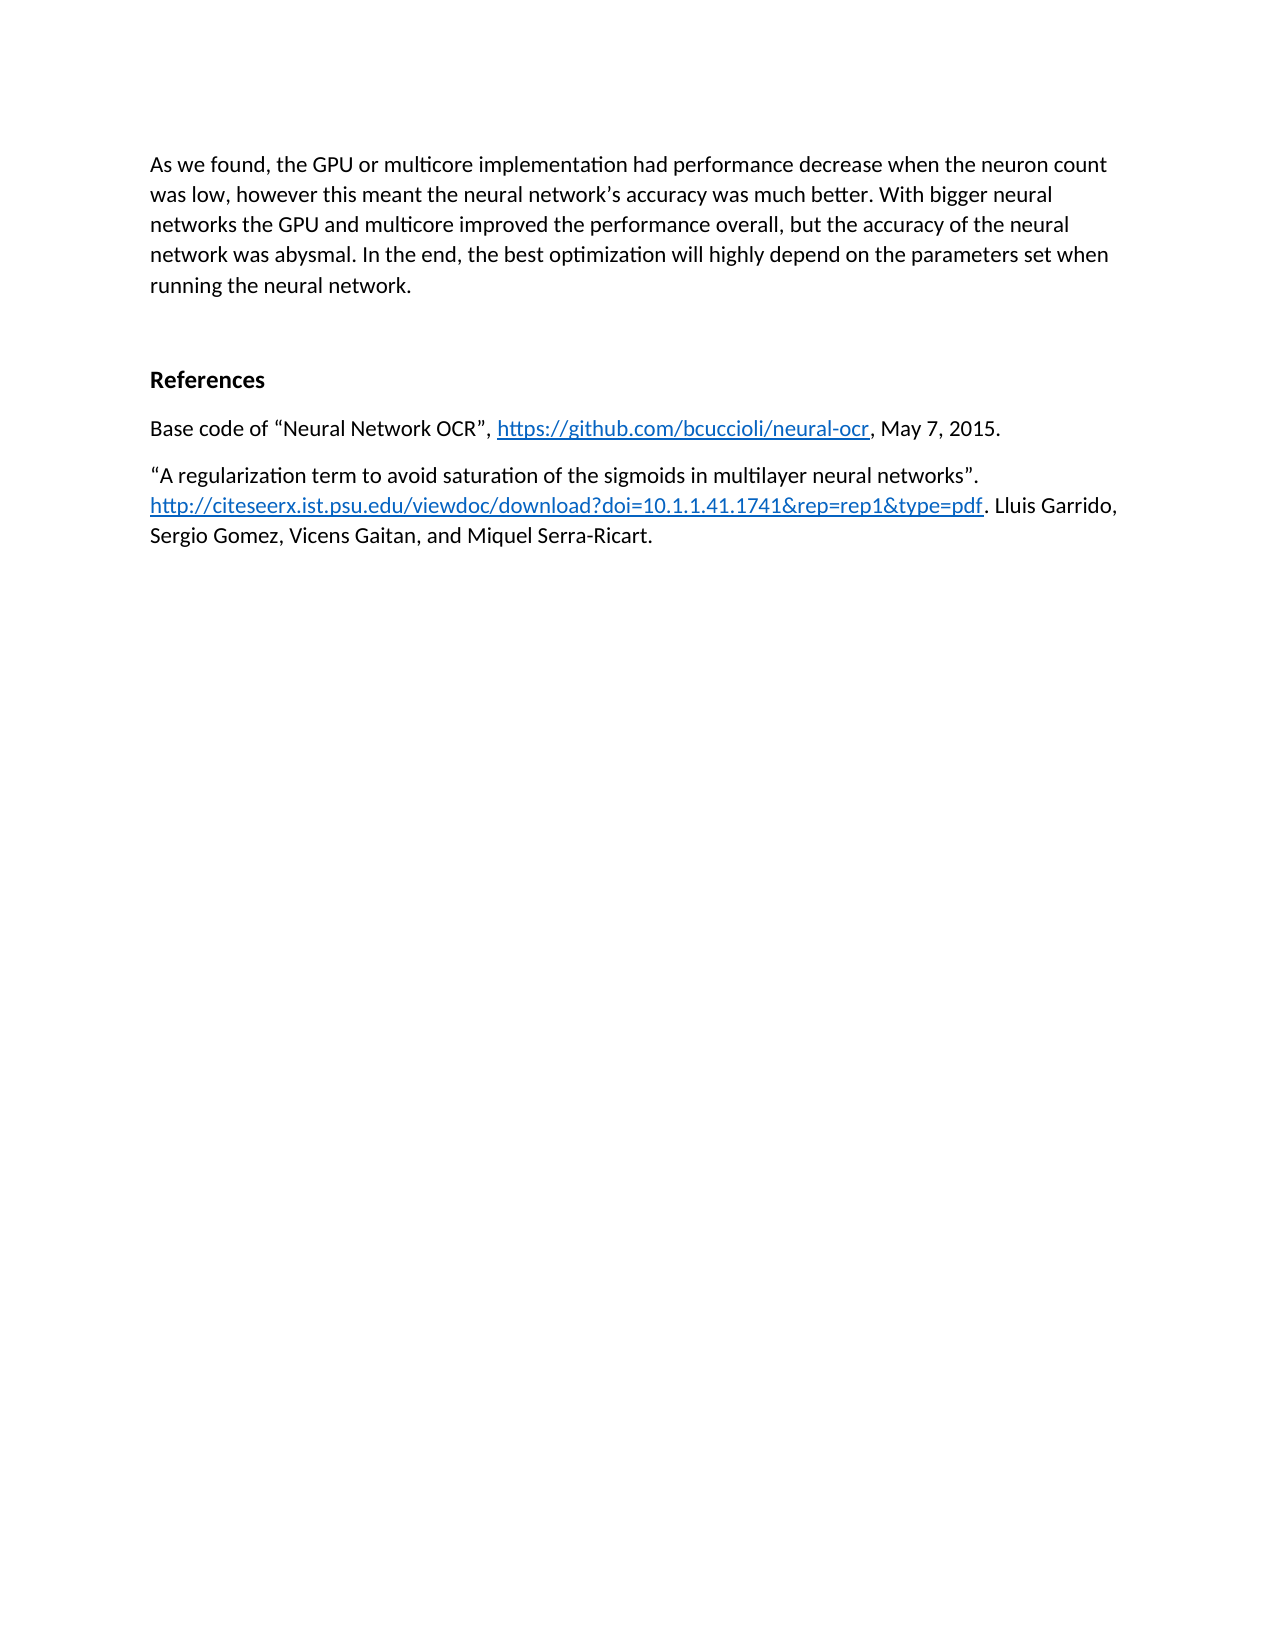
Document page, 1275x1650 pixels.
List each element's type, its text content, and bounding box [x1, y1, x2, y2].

text Base code of “Neural Network OCR”, https://github.com/bcuccioli/neural-ocr, May 7, 2015. [150, 414, 1125, 442]
text “A regularization term to avoid saturation of the sigmoids in multilayer neural networks”. http://citeseerx.ist.psu.edu/viewdoc/download?doi=10.1.1.41.1741&rep=rep1&type=pdf. Lluis Garrido, Sergio Gomez, Vicens Gaitan, and Miquel Serra-Ricart. [150, 461, 1125, 549]
text As we found, the GPU or multicore implementation had performance decrease when the neuron count was low, however this meant the neural network’s accuracy was much better. With bigger neural networks the GPU and multicore improved the performance overall, but the accuracy of the neural network was abysmal. In the end, the best optimization will highly depend on the parameters set when running the neural network. [150, 150, 1125, 299]
text References [150, 364, 1125, 395]
